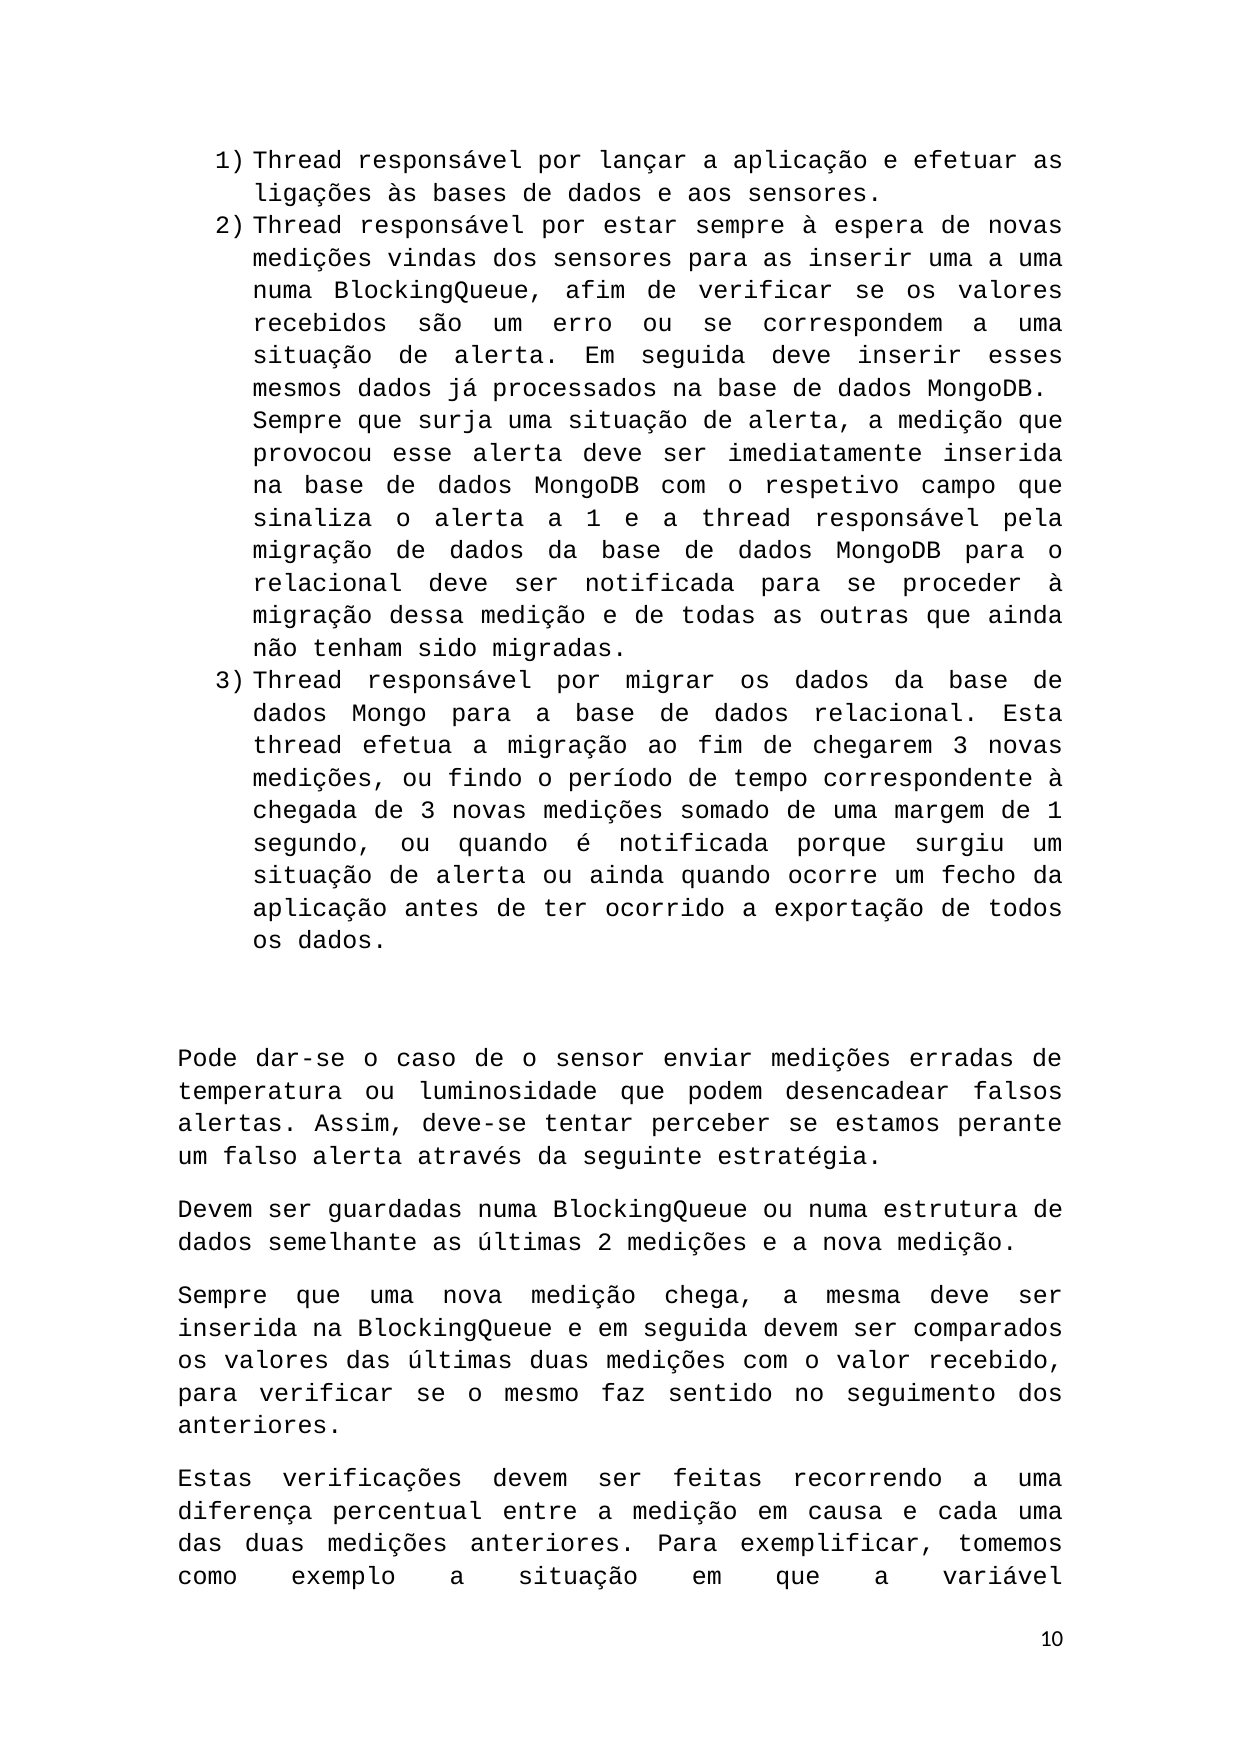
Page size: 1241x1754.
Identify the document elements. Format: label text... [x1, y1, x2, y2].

list Sempre que surja uma situação de alerta, a medição que provocou esse alerta deve ser imediatamente inserida na base de dados MongoDB com o respetivo campo que sinaliza o alerta a 1 e a thread responsável pela migração de dados da base de dados MongoDB para o relacional deve ser notificada para se proceder à migração dessa medição e de todas as outras que ainda não tenham sido migradas. [252, 408, 1063, 663]
text Devem ser guardadas numa BlockingQueue ou numa estrutura de dados semelhante as últimas 2 medições e a nova medição. [177, 1197, 1063, 1258]
list Thread responsável por migrar os dados da base de dados Mongo para a base de dados relacional. Esta thread efetua a migração ao fim de chegarem 3 novas medições, ou findo o período de tempo correspondente à chegada de 3 novas medições somado de uma margem de 1 segundo, ou quando é notificada porque surgiu um situação de alerta ou ainda quando ocorre um fecho da aplicação antes de ter ocorrido a exportação de todos os dados. [215, 668, 1063, 956]
text Pode dar-se o caso de o sensor enviar medições erradas de temperatura ou luminosidade que podem desencadear falsos alertas. Assim, deve-se tentar perceber se estamos perante um falso alerta através da seguinte estratégia. [177, 1046, 1063, 1172]
list Thread responsável por estar sempre à espera de novas medições vindas dos sensores para as inserir uma a uma numa BlockingQueue, afim de verificar se os valores recebidos são um erro ou se correspondem a uma situação de alerta. Em seguida deve inserir esses mesmos dados já processados na base de dados MongoDB. [215, 213, 1063, 403]
text Sempre que uma nova medição chega, a mesma deve ser inserida na BlockingQueue e em seguida devem ser comparados os valores das últimas duas medições com o valor recebido, para verificar se o mesmo faz sentido no seguimento dos anteriores. [177, 1283, 1063, 1441]
list Thread responsável por lançar a aplicação e efetuar as ligações às bases de dados e aos sensores. [215, 148, 1063, 208]
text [177, 1466, 1063, 1592]
